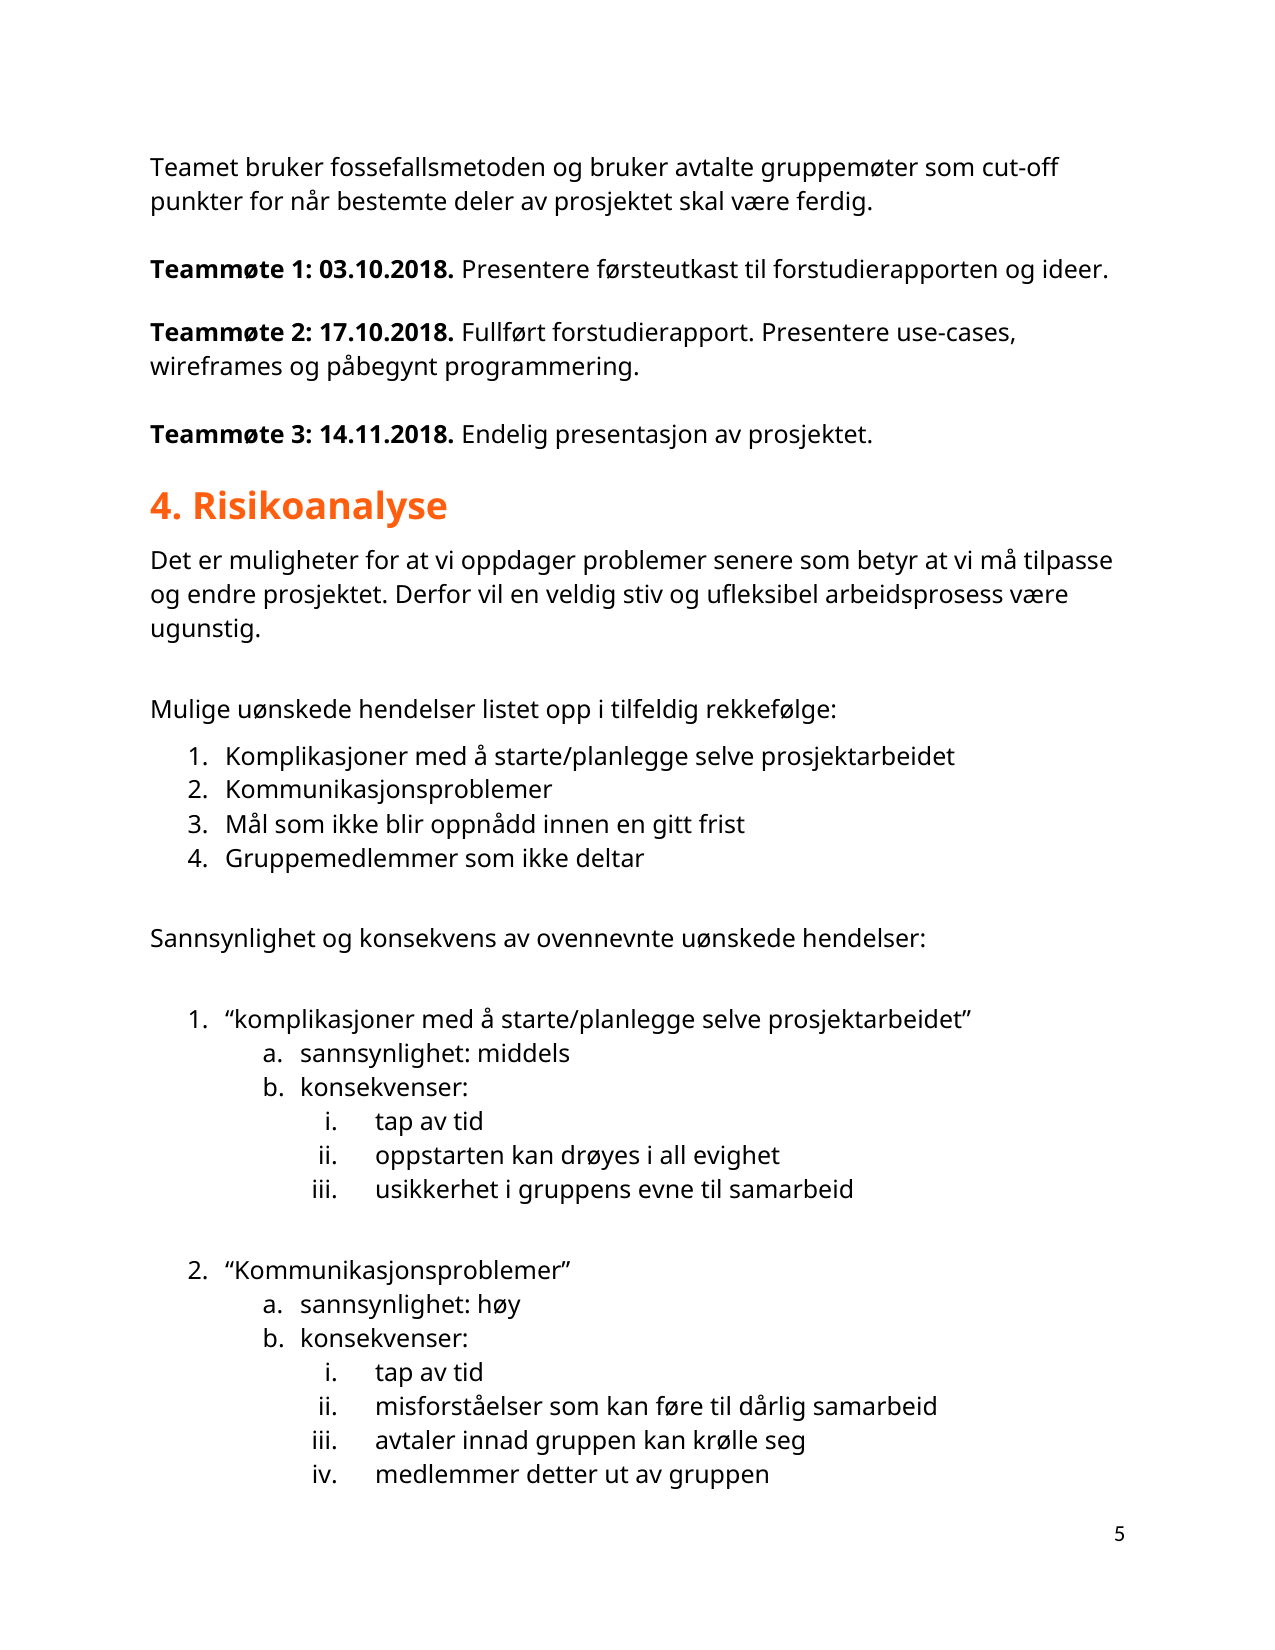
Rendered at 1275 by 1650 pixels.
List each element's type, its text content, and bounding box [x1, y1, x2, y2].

list Mål som ikke blir oppnådd innen en gitt frist [187, 806, 1125, 840]
list konsekvenser: [262, 1321, 1125, 1355]
list avtaler innad gruppen kan krølle seg [337, 1423, 1125, 1457]
list usikkerhet i gruppens evne til samarbeid [337, 1172, 1125, 1206]
text Sannsynlighet og konsekvens av ovennevnte uønskede hendelser: [150, 921, 1125, 955]
list sannsynlighet: middels [262, 1036, 1125, 1070]
list tap av tid [337, 1355, 1125, 1389]
list misforståelser som kan føre til dårlig samarbeid [337, 1389, 1125, 1423]
list “Kommunikasjonsproblemer” [187, 1252, 1125, 1287]
list “komplikasjoner med å starte/planlegge selve prosjektarbeidet” [187, 1002, 1125, 1036]
text Teammøte 2: 17.10.2018. Fullført forstudierapport. Presentere use-cases, wireframes og påbegynt programmering. [150, 314, 1125, 382]
list sannsynlighet: høy [262, 1287, 1125, 1321]
text Det er muligheter for at vi oppdager problemer senere som betyr at vi må tilpasse og endre prosjektet. Derfor vil en veldig stiv og ufleksibel arbeidsprosess være ugunstig. [150, 543, 1125, 645]
list oppstarten kan drøyes i all evighet [337, 1138, 1125, 1172]
text Teamet bruker fossefallsmetoden og bruker avtalte gruppemøter som cut-off punkter for når bestemte deler av prosjektet skal være ferdig. [150, 150, 1125, 218]
text Teammøte 3: 14.11.2018. Endelig presentasjon av prosjektet. [150, 416, 1125, 451]
list medlemmer detter ut av gruppen [337, 1457, 1125, 1491]
list Kommunikasjonsproblemer [187, 772, 1125, 806]
list Komplikasjoner med å starte/planlegge selve prosjektarbeidet [187, 738, 1125, 772]
list tap av tid [337, 1104, 1125, 1138]
text Mulige uønskede hendelser listet opp i tilfeldig rekkefølge: [150, 692, 1125, 726]
text 4. Risikoanalyse [150, 479, 1125, 530]
list konsekvenser: [262, 1070, 1125, 1104]
list Gruppemedlemmer som ikke deltar [187, 840, 1125, 874]
text Teammøte 1: 03.10.2018. Presentere førsteutkast til forstudierapporten og ideer. [150, 252, 1125, 286]
